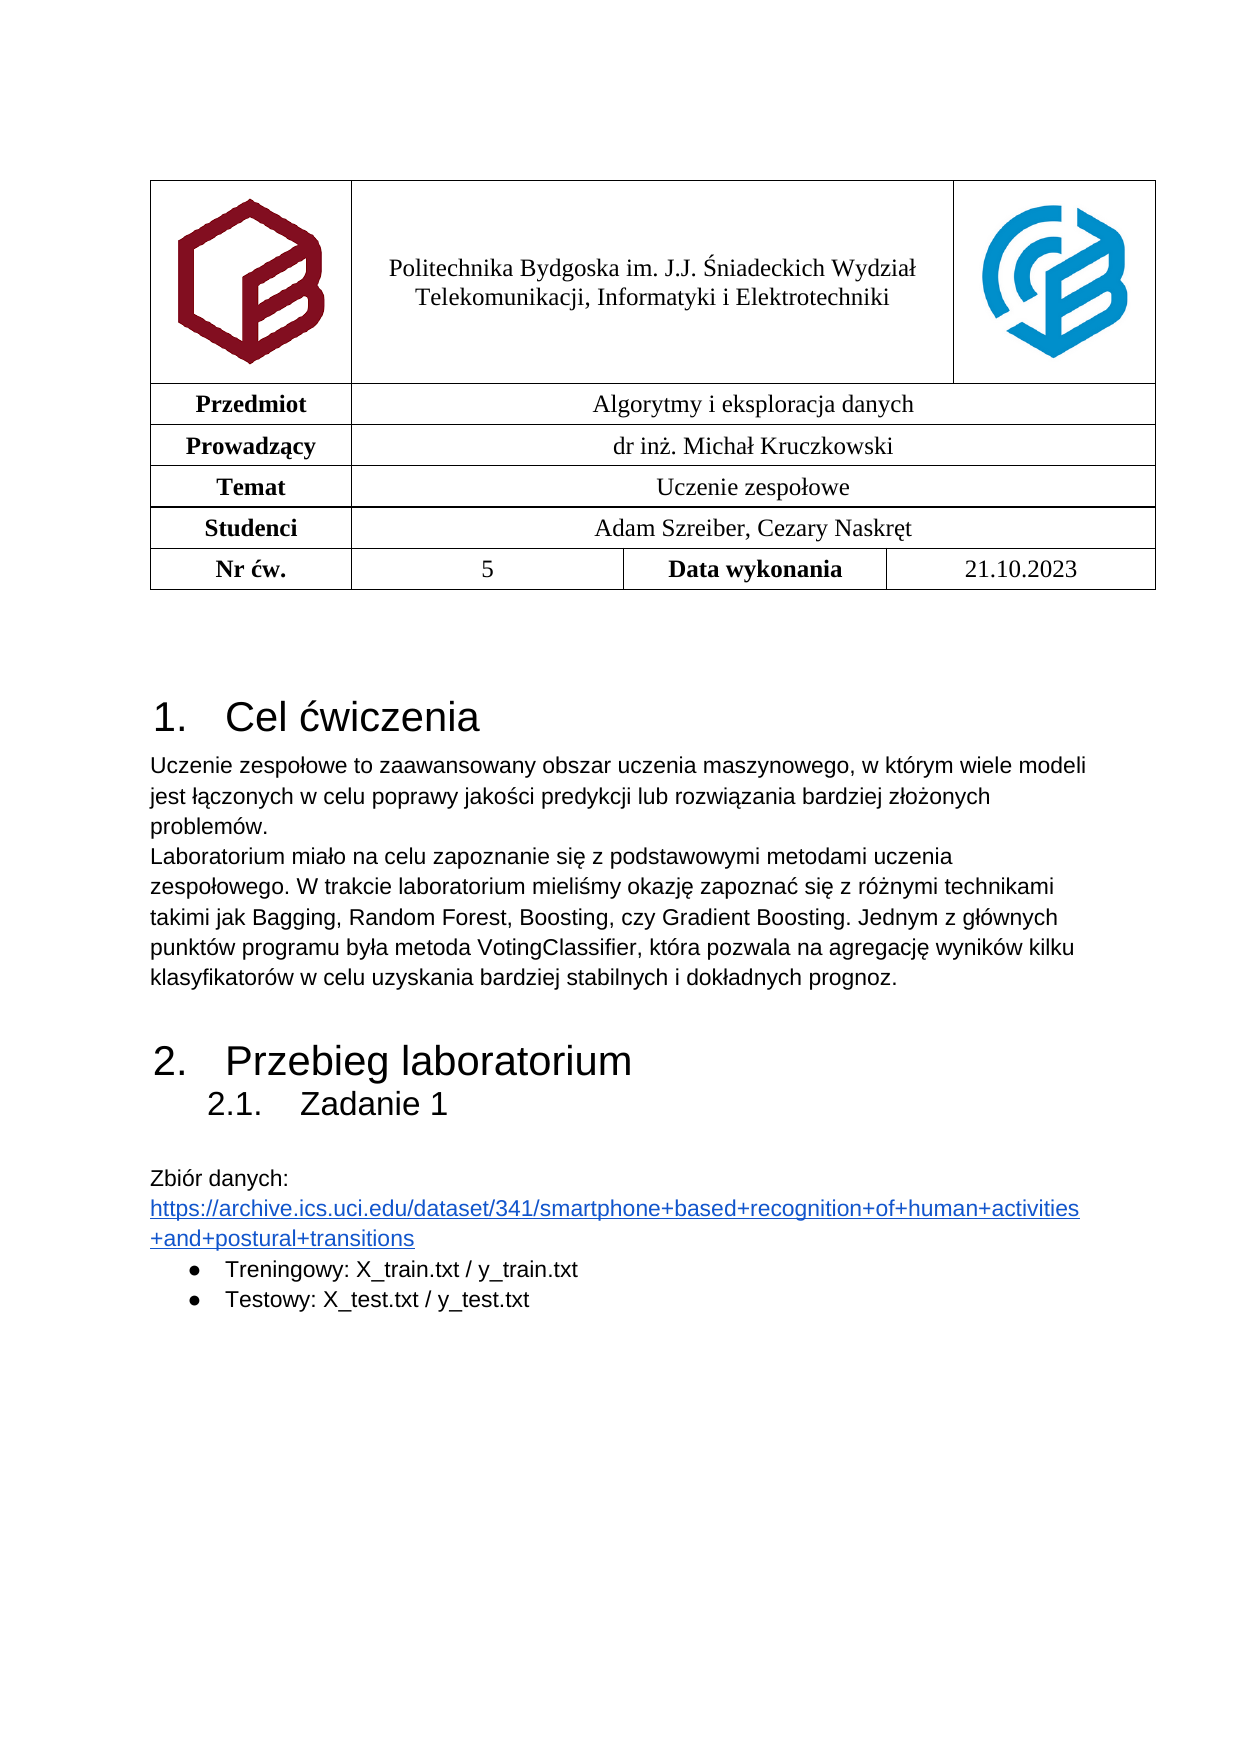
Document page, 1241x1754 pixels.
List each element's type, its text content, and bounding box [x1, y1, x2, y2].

text Zbiór danych: https://archive.ics.uci.edu/dataset/341/smartphone+based+recognition+of+human+activities+and+postural+transitions [150, 1165, 1090, 1252]
list Testowy: X_test.txt / y_test.txt [187, 1286, 1090, 1312]
table_cell Temat [151, 466, 351, 506]
text Laboratorium miało na celu zapoznanie się z podstawowymi metodami uczenia zespołowego. W trakcie laboratorium mieliśmy okazję zapoznać się z różnymi technikami takimi jak Bagging, Random Forest, Boosting, czy Gradient Boosting. Jednym z głównych punktów programu była metoda VotingClassifier, która pozwala na agregację wyników kilku klasyfikatorów w celu uzyskania bardziej stabilnych i dokładnych prognoz. [150, 843, 1090, 990]
subtitle Cel ćwiczenia [187, 692, 1090, 740]
picture [959, 187, 1150, 377]
table_cell Studenci [151, 508, 351, 548]
subtitle Przebieg laboratorium [187, 1036, 1090, 1084]
text Uczenie zespołowe to zaawansowany obszar uczenia maszynowego, w którym wiele modeli jest łączonych w celu poprawy jakości predykcji lub rozwiązania bardziej złożonych problemów. [150, 752, 1090, 839]
table_cell Uczenie zespołowe [352, 466, 1155, 506]
table_cell Nr ćw. [151, 549, 351, 589]
picture [156, 187, 346, 376]
table_cell Algorytmy i eksploracja danych [352, 384, 1155, 424]
subtitle Zadanie 1 [262, 1084, 1090, 1122]
table_cell Adam Szreiber, Cezary Naskręt [352, 508, 1155, 548]
table_cell Prowadzący [151, 425, 351, 465]
table_header [954, 181, 1155, 383]
table_cell dr inż. Michał Kruczkowski [352, 425, 1155, 465]
table_header [151, 181, 351, 383]
table_header Politechnika Bydgoska im. J.J. Śniadeckich Wydział Telekomunikacji, Informatyki i Elektrotechniki [352, 181, 953, 383]
table_cell 21.10.2023 [887, 549, 1155, 589]
table_cell Przedmiot [151, 384, 351, 424]
table_cell Data wykonania [624, 549, 886, 589]
table_cell 5 [352, 549, 623, 589]
list Treningowy: X_train.txt / y_train.txt [187, 1256, 1090, 1282]
